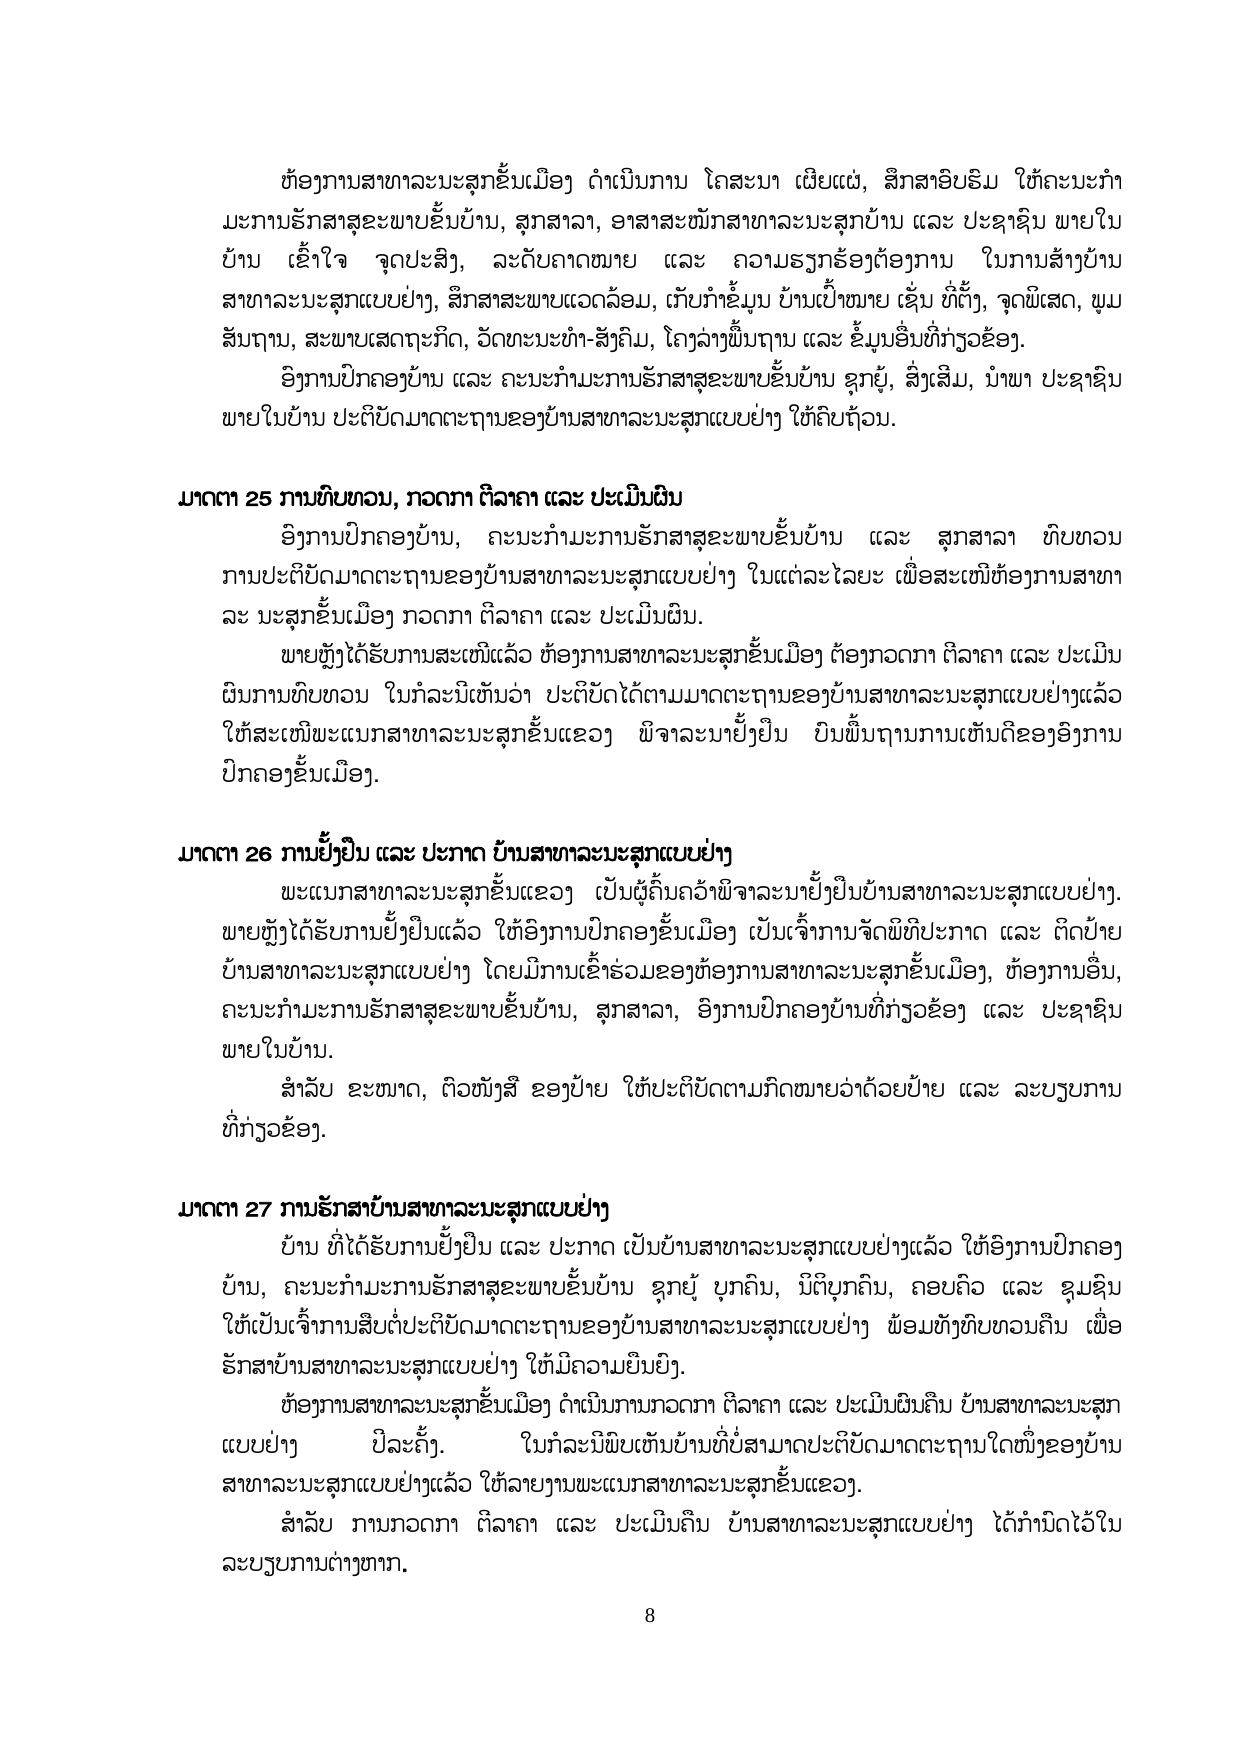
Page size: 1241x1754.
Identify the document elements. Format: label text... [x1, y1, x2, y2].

text ສຳລັບ ຂະໜາດ, ຕົວໜັງສື ຂອງປ້າຍ ໃຫ້ປະຕິບັດຕາມກົດໝາຍວ່າດ້ວຍປ້າຍ ແລະ ລະບຽບການ ທີ່ກ່ຽວຂ້ອງ. [222, 1071, 1122, 1149]
text ສຳລັບ ການກວດກາ ຕີລາຄາ ແລະ ປະເມີນຄືນ ບ້ານສາທາລະນະສຸກແບບຢ່າງ ໄດ້ກໍານົດໄວ້ໃນລະບຽບການຕ່າງຫາກ. [222, 1505, 1122, 1584]
text ບ້ານ ທີ່ໄດ້ຮັບການຢັ້ງຢືນ ແລະ ປະກາດ ເປັນບ້ານສາທາລະນະສຸກແບບຢ່າງແລ້ວ ໃຫ້ອົງການປົກຄອງບ້ານ, ຄະນະກໍາມະການຮັກສາສຸຂະພາບຂັ້ນບ້ານ ຊຸກຍູ້ ບຸກຄົນ, ນິຕິບຸກຄົນ, ຄອບຄົວ ແລະ ຊຸມຊົນ ໃຫ້ເປັນເຈົ້າການສືບຕໍ່ປະຕິບັດມາດຕະຖານຂອງບ້ານສາທາລະນະສຸກແບບຢ່າງ ພ້ອມທັງທົບທວນຄືນ ເພື່ອຮັກສາບ້ານສາທາລະນະສຸກແບບຢ່າງ ໃຫ້ມີຄວາມຍືນຍົງ. [222, 1228, 1122, 1386]
subtitle ມາດຕາ 26 ການຢັ້ງຢືນ ແລະ ປະກາດ​ ບ້ານ​ສາທາລະນະ​ສຸກ​ແບບຢ່າງ [177, 834, 1122, 873]
text ອົງການປົກຄອງບ້ານ ແລະ ຄະນະກໍາມະການຮັກສາສຸຂະພາບຂັ້ນບ້ານ ຊຸກຍູ້, ສົ່ງເສີມ, ນໍາພາ ປະຊາຊົນພາຍໃນບ້ານ ປະຕິບັດມາດຕະຖານຂອງບ້ານສາທາລະນະສຸກແບບຢ່າງ ໃຫ້ຄົບຖ້ວນ. [222, 360, 1122, 439]
text ພະແນກສາທາລະນະສຸກຂັ້ນແຂວງ ເປັນຜູ້ຄົ້ນຄວ້າພິຈາລະນາຢັ້ງຢືນບ້ານສາທາລະນະສຸກແບບຢ່າງ. ພາຍຫຼັງໄດ້ຮັບການຢັ້ງຢືນແລ້ວ ໃຫ້ອົງການປົກຄອງຂັ້ນເມືອງ ເປັນເຈົ້າການຈັດພິທີປະກາດ ແລະ ຕິດປ້າຍບ້ານສາທາລະນະສຸກແບບຢ່າງ ໂດຍມີການເຂົ້າຮ່ວມຂອງຫ້ອງການສາທາລະນະສຸກຂັ້ນເມືອງ, ຫ້ອງການອື່ນ, ຄະນະກໍາມະການຮັກສາສຸຂະພາບຂັ້ນບ້ານ, ສຸກສາລາ, ອົງການປົກຄອງບ້ານທີ່ກ່ຽວຂ້ອງ ແລະ ປະຊາຊົນ ພາຍໃນບ້ານ. [222, 873, 1122, 1071]
subtitle ມາດຕາ 25 ການທົບທວນ, ກວດກາ ຕີລາຄາ ແລະ ປະເມີນຜົນ [177, 478, 1122, 518]
subtitle ມາດຕາ 27 ການ​ຮັກສາບ້ານ​ສາທາລະນະ​ສຸກ​ແບບຢ່າງ [177, 1189, 1122, 1228]
text ອົງການປົກຄອງບ້ານ, ຄະນະກໍາມະການຮັກສາສຸຂະພາບຂັ້ນບ້ານ ແລະ ສຸກສາລາ ທົບທວນການປະຕິບັດມາດຕະຖານຂອງບ້ານສາທາລະນະສຸກແບບຢ່າງ ໃນແຕ່ລະໄລຍະ ເພື່ອສະເໜີຫ້ອງການສາທາລະ ນະສຸກຂັ້ນເມືອງ ກວດກາ ຕີລາຄາ ແລະ ປະເມີນຜົນ. [222, 518, 1122, 636]
text ຫ້ອງການສາທາລະນະສຸກຂັ້ນເມືອງ ດຳເນີນການກວດກາ ຕີລາຄາ ແລະ ປະເມີນຜົນຄືນ ບ້ານສາທາລະນະສຸກແບບຢ່າງ ປີລະຄັ້ງ. ໃນກໍລະນີພົບເຫັນບ້ານທີ່ບໍ່ສາມາດປະຕິບັດມາດຕະຖານໃດໜຶ່ງຂອງບ້ານສາທາລະນະສຸກແບບຢ່າງແລ້ວ ໃຫ້ລາຍງານພະແນກສາທາລະນະສຸກຂັ້ນແຂວງ. [222, 1386, 1122, 1505]
text ຫ້ອງການສາທາລະນະສຸກຂັ້ນເມືອງ ດຳເນີນການ ໂຄສະນາ ເຜີຍແຜ່, ສຶກສາອົບຮົມ ໃຫ້ຄະນະກໍາ ມະການຮັກສາສຸຂະພາບຂັ້ນບ້ານ, ສຸກສາລາ, ອາສາສະໝັກສາທາລະນະສຸກບ້ານ ແລະ ປະຊາຊົນ ພາຍໃນບ້ານ ເຂົ້າໃຈ ຈຸດປະສົງ, ລະດັບຄາດໝາຍ ແລະ ຄວາມຮຽກຮ້ອງຕ້ອງການ ໃນການສ້າງບ້ານສາທາລະນະສຸກແບບຢ່າງ, ສຶກສາສະພາບແວດລ້ອມ, ເກັບກໍາຂໍ້ມູນ ບ້ານເປົ້າໝາຍ ເຊັ່ນ ທີ່ຕັ້ງ, ຈຸດພິເສດ, ພູມສັນຖານ, ສະພາບເສດຖະກິດ, ວັດທະນະທໍາ-ສັງຄົມ, ໂຄງລ່າງພື້ນຖານ ແລະ ຂໍ້ມູນອື່ນທີ່ກ່ຽວຂ້ອງ. [222, 162, 1122, 360]
text ພາຍຫຼັງໄດ້ຮັບການສະເໜີແລ້ວ ຫ້ອງການສາທາລະນະສຸກຂັ້ນເມືອງ ຕ້ອງກວດກາ ຕີລາຄາ ແລະ ປະເມີນຜົນການທົບທວນ ໃນກໍລະນີເຫັນວ່າ ປະຕິບັດໄດ້ຕາມມາດຕະຖານຂອງບ້ານສາທາລະນະສຸກແບບຢ່າງແລ້ວ ໃຫ້ສະເໜີພະແນກສາທາລະນະສຸກຂັ້ນແຂວງ ພິຈາລະນາຢັ້ງຢືນ ບົນພື້ນຖານການເຫັນດີຂອງອົງການ ປົກຄອງຂັ້ນເມືອງ. [222, 636, 1122, 794]
